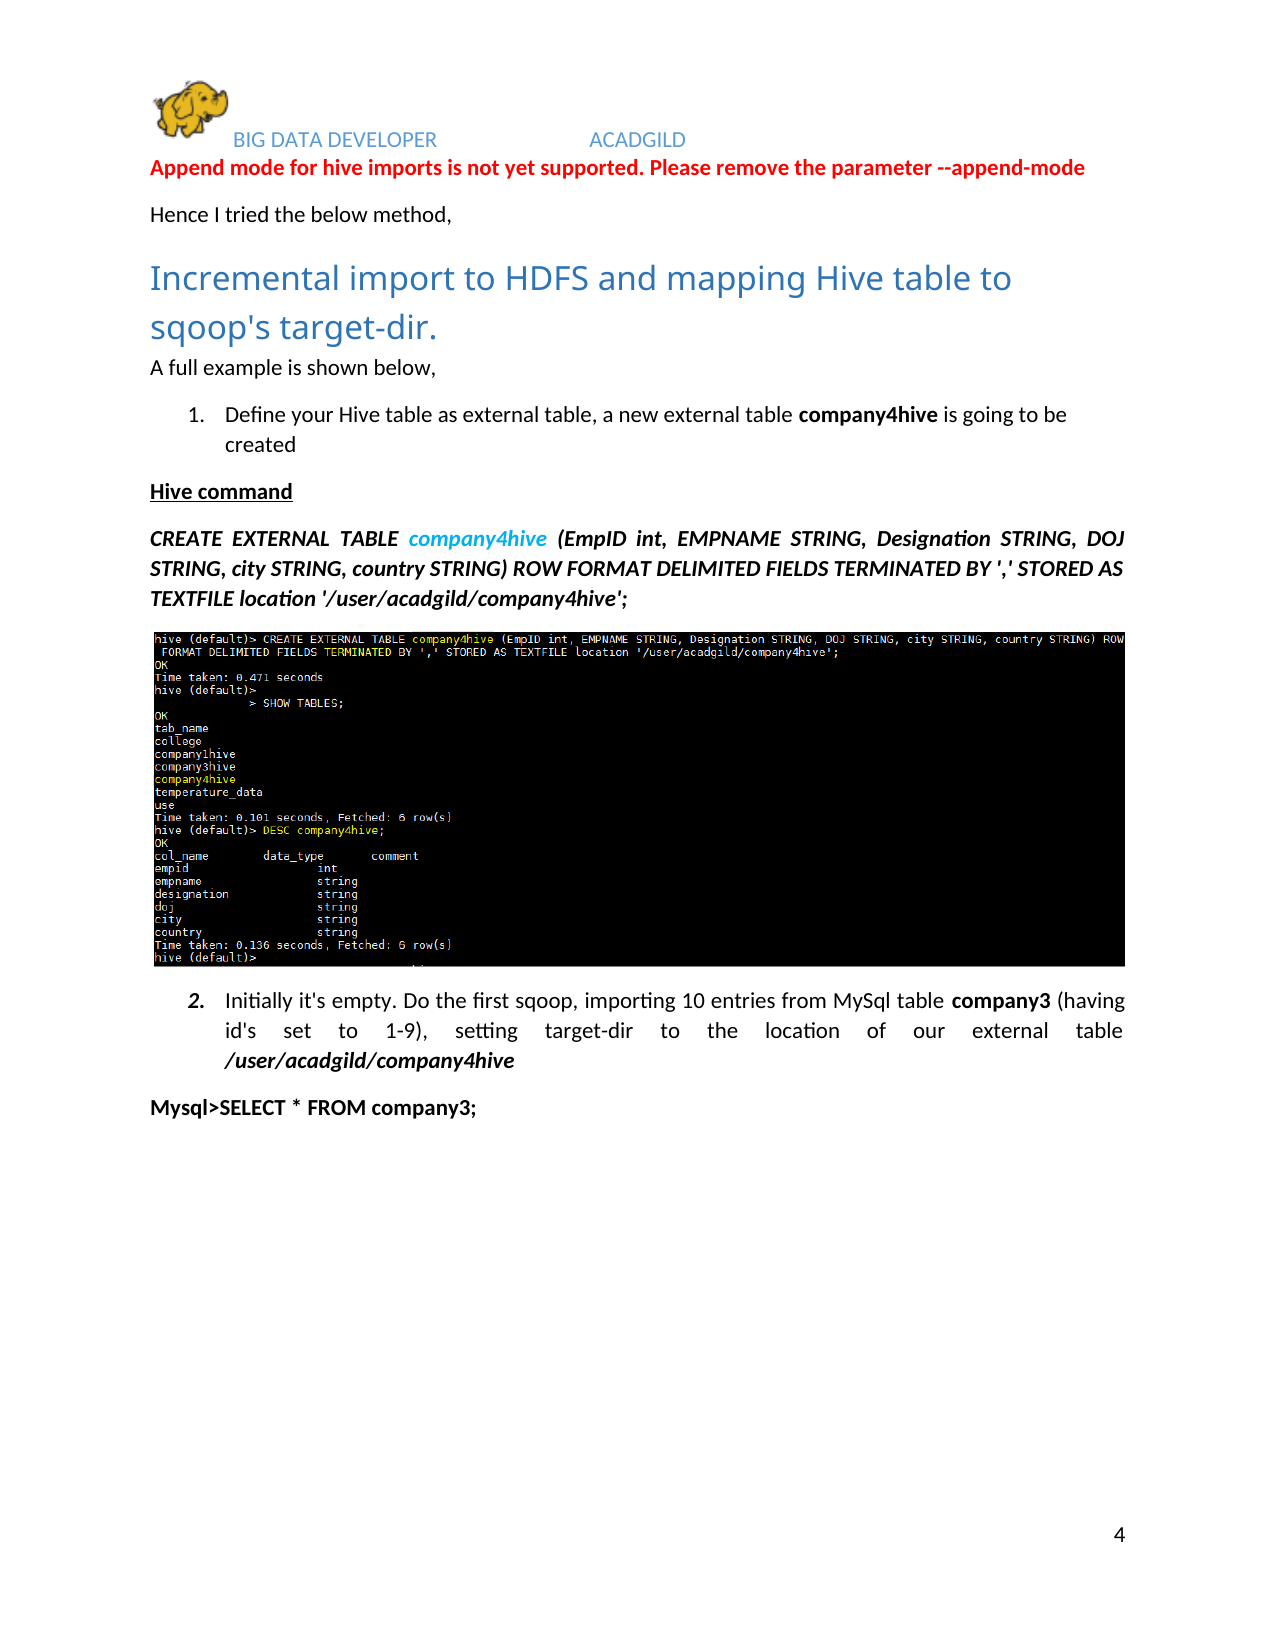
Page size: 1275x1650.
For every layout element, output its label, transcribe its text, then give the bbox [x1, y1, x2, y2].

picture [150, 631, 1125, 967]
text Mysql>SELECT * FROM company3; [150, 1093, 1125, 1121]
text Hive command [150, 477, 1125, 505]
text Hence I tried the below method, [150, 200, 1125, 228]
subtitle Incremental import to HDFS and mapping Hive table to sqoop's target-dir. [150, 255, 1125, 349]
list Define your Hive table as external table, a new external table company4hive is going to be created [187, 400, 1125, 458]
text A full example is shown below, [150, 353, 1125, 381]
picture [150, 73, 233, 148]
text CREATE EXTERNAL TABLE company4hive (EmpID int, EMPNAME STRING, Designation STRING, DOJ STRING, city STRING, country STRING) ROW FORMAT DELIMITED FIELDS TERMINATED BY ',' STORED AS TEXTFILE location '/user/acadgild/company4hive'; [150, 524, 1125, 612]
text Append mode for hive imports is not yet supported. Please remove the parameter --append-mode [150, 153, 1125, 181]
list Initially it's empty. Do the first sqoop, importing 10 entries from MySql table company3 (having id's set to 1-9), setting target-dir to the location of our external table /user/acadgild/company4hive [187, 986, 1125, 1074]
